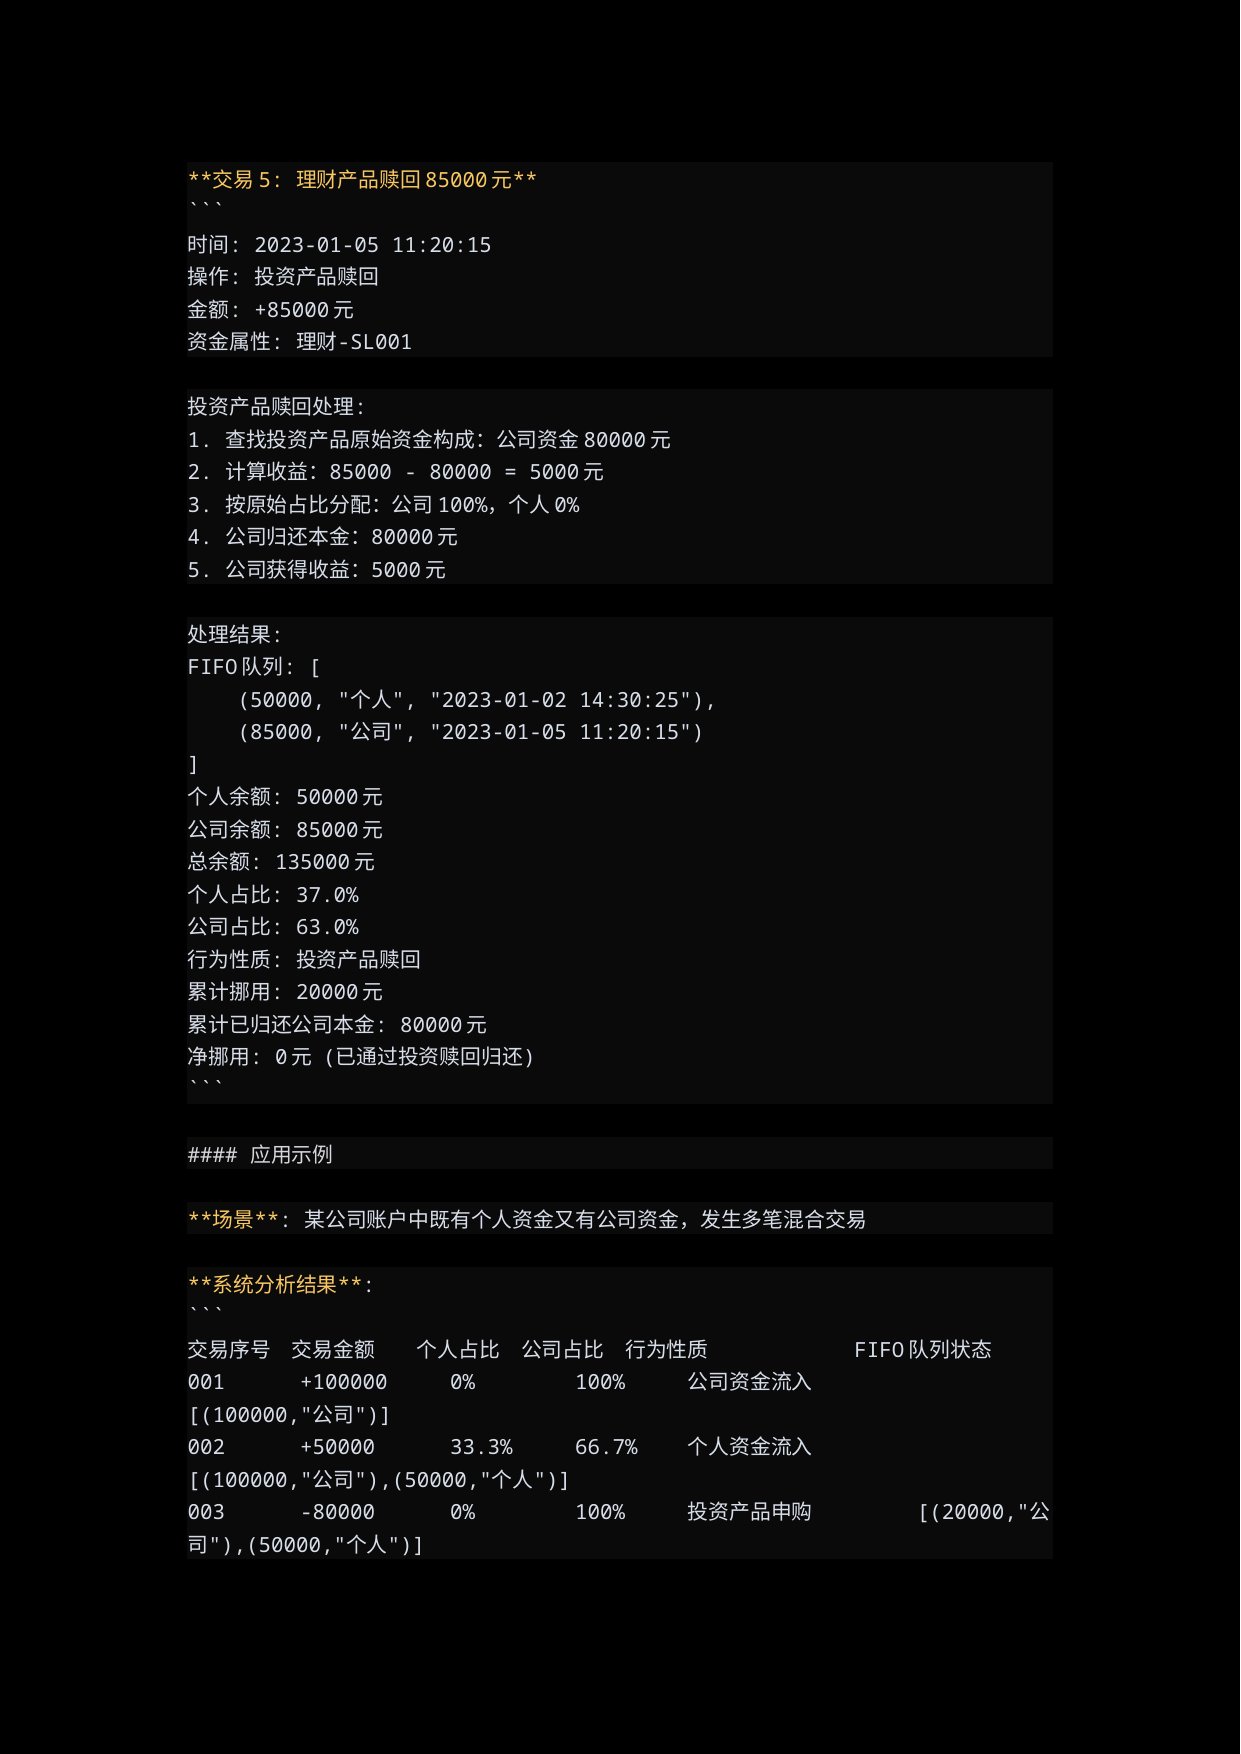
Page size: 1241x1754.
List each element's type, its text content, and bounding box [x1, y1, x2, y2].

text 个人余额: 50000元 [187, 779, 1053, 812]
text ``` [187, 1072, 1053, 1104]
text 公司余额: 85000元 [187, 812, 1053, 844]
text 4. 公司归还本金：80000元 [187, 519, 1053, 552]
text 总余额: 135000元 [187, 844, 1053, 877]
text ] [187, 747, 1053, 779]
text 交易序号 交易金额 个人占比 公司占比 行为性质 FIFO队列状态 [187, 1332, 1053, 1364]
text 净挪用: 0元 (已通过投资赎回归还) [187, 1039, 1053, 1072]
text 投资产品赎回处理: [187, 389, 1053, 422]
text 资金属性: 理财-SL001 [187, 324, 1053, 357]
text 操作: 投资产品赎回 [187, 259, 1053, 292]
text 2. 计算收益：85000 - 80000 = 5000元 [187, 454, 1053, 487]
text FIFO队列: [ [187, 649, 1053, 682]
text (85000, "公司", "2023-01-05 11:20:15") [187, 714, 1053, 747]
text 行为性质: 投资产品赎回 [187, 942, 1053, 974]
text 5. 公司获得收益：5000元 [187, 552, 1053, 584]
text (50000, "个人", "2023-01-02 14:30:25"), [187, 682, 1053, 714]
text **系统分析结果**: [187, 1267, 1053, 1299]
text 3. 按原始占比分配：公司100%，个人0% [187, 487, 1053, 519]
text 个人占比: 37.0% [187, 877, 1053, 909]
text **场景**: 某公司账户中既有个人资金又有公司资金，发生多笔混合交易 [187, 1202, 1053, 1234]
text 时间: 2023-01-05 11:20:15 [187, 227, 1053, 259]
text #### 应用示例 [187, 1137, 1053, 1169]
text ``` [187, 1299, 1053, 1332]
text 累计已归还公司本金: 80000元 [187, 1007, 1053, 1039]
text ``` [187, 194, 1053, 227]
text 累计挪用: 20000元 [187, 974, 1053, 1007]
text **交易5: 理财产品赎回85000元** [187, 162, 1053, 194]
text 公司占比: 63.0% [187, 909, 1053, 942]
text 003 -80000 0% 100% 投资产品申购 [(20000,"公司"),(50000,"个人")] [187, 1494, 1053, 1559]
text 金额: +85000元 [187, 292, 1053, 324]
text 处理结果: [187, 617, 1053, 649]
text 002 +50000 33.3% 66.7% 个人资金流入 [(100000,"公司"),(50000,"个人")] [187, 1429, 1053, 1494]
text 1. 查找投资产品原始资金构成：公司资金80000元 [187, 422, 1053, 454]
text 001 +100000 0% 100% 公司资金流入 [(100000,"公司")] [187, 1364, 1053, 1429]
